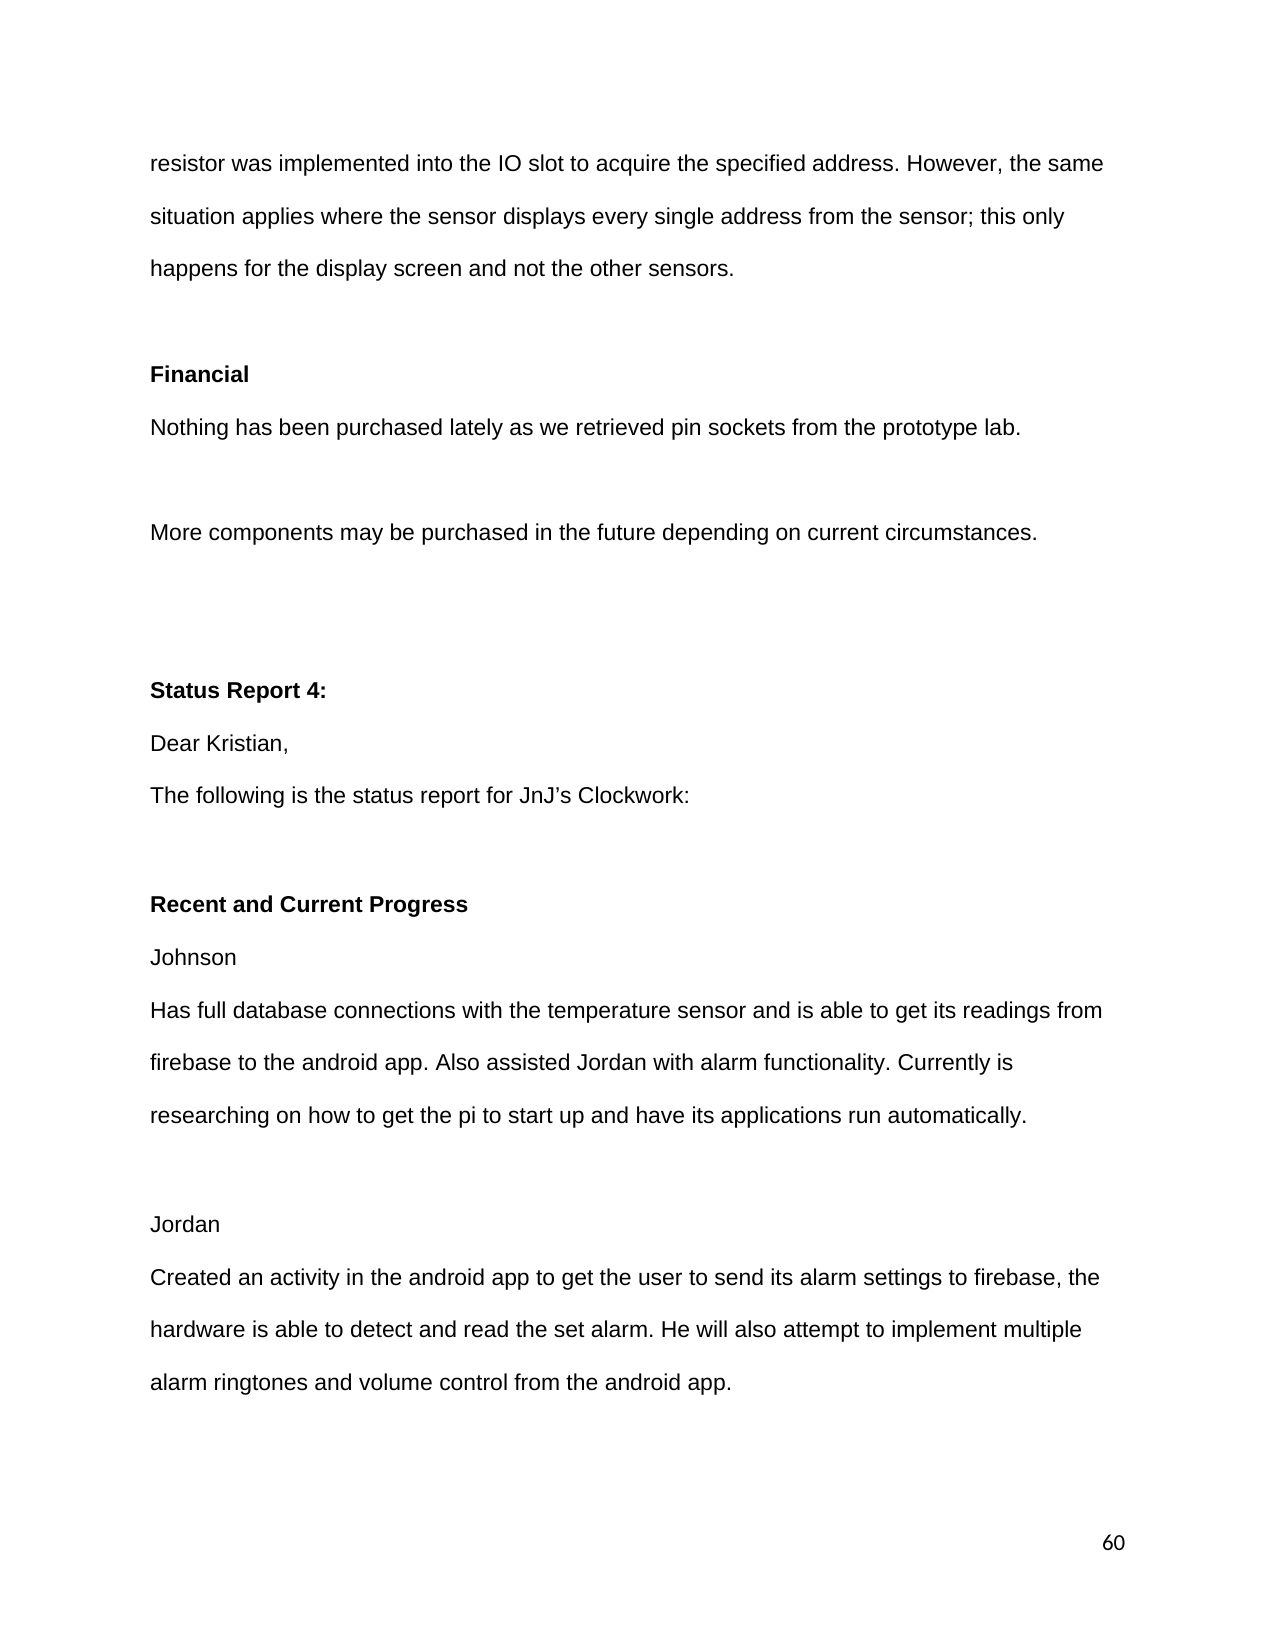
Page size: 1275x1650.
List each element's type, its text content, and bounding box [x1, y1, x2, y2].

text Nothing has been purchased lately as we retrieved pin sockets from the prototype lab. [150, 413, 1125, 440]
text Recent and Current Progress [150, 891, 1125, 918]
text Dear Kristian, [150, 730, 1125, 756]
text Jordan [150, 1211, 1125, 1237]
text Johnson [150, 944, 1125, 970]
text Status Report 4: [150, 677, 1125, 703]
text Created an activity in the android app to get the user to send its alarm settings to firebase, the hardware is able to detect and read the set alarm. He will also attempt to implement multiple alarm ringtones and volume control from the android app. [150, 1263, 1125, 1395]
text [150, 150, 1125, 282]
text Financial [150, 361, 1125, 387]
text More components may be purchased in the future depending on current circumstances. [150, 519, 1125, 545]
text The following is the status report for JnJ’s Clockwork: [150, 782, 1125, 809]
text Has full database connections with the temperature sensor and is able to get its readings from firebase to the android app. Also assisted Jordan with alarm functionality. Currently is researching on how to get the pi to start up and have its applications run automatically. [150, 997, 1125, 1128]
